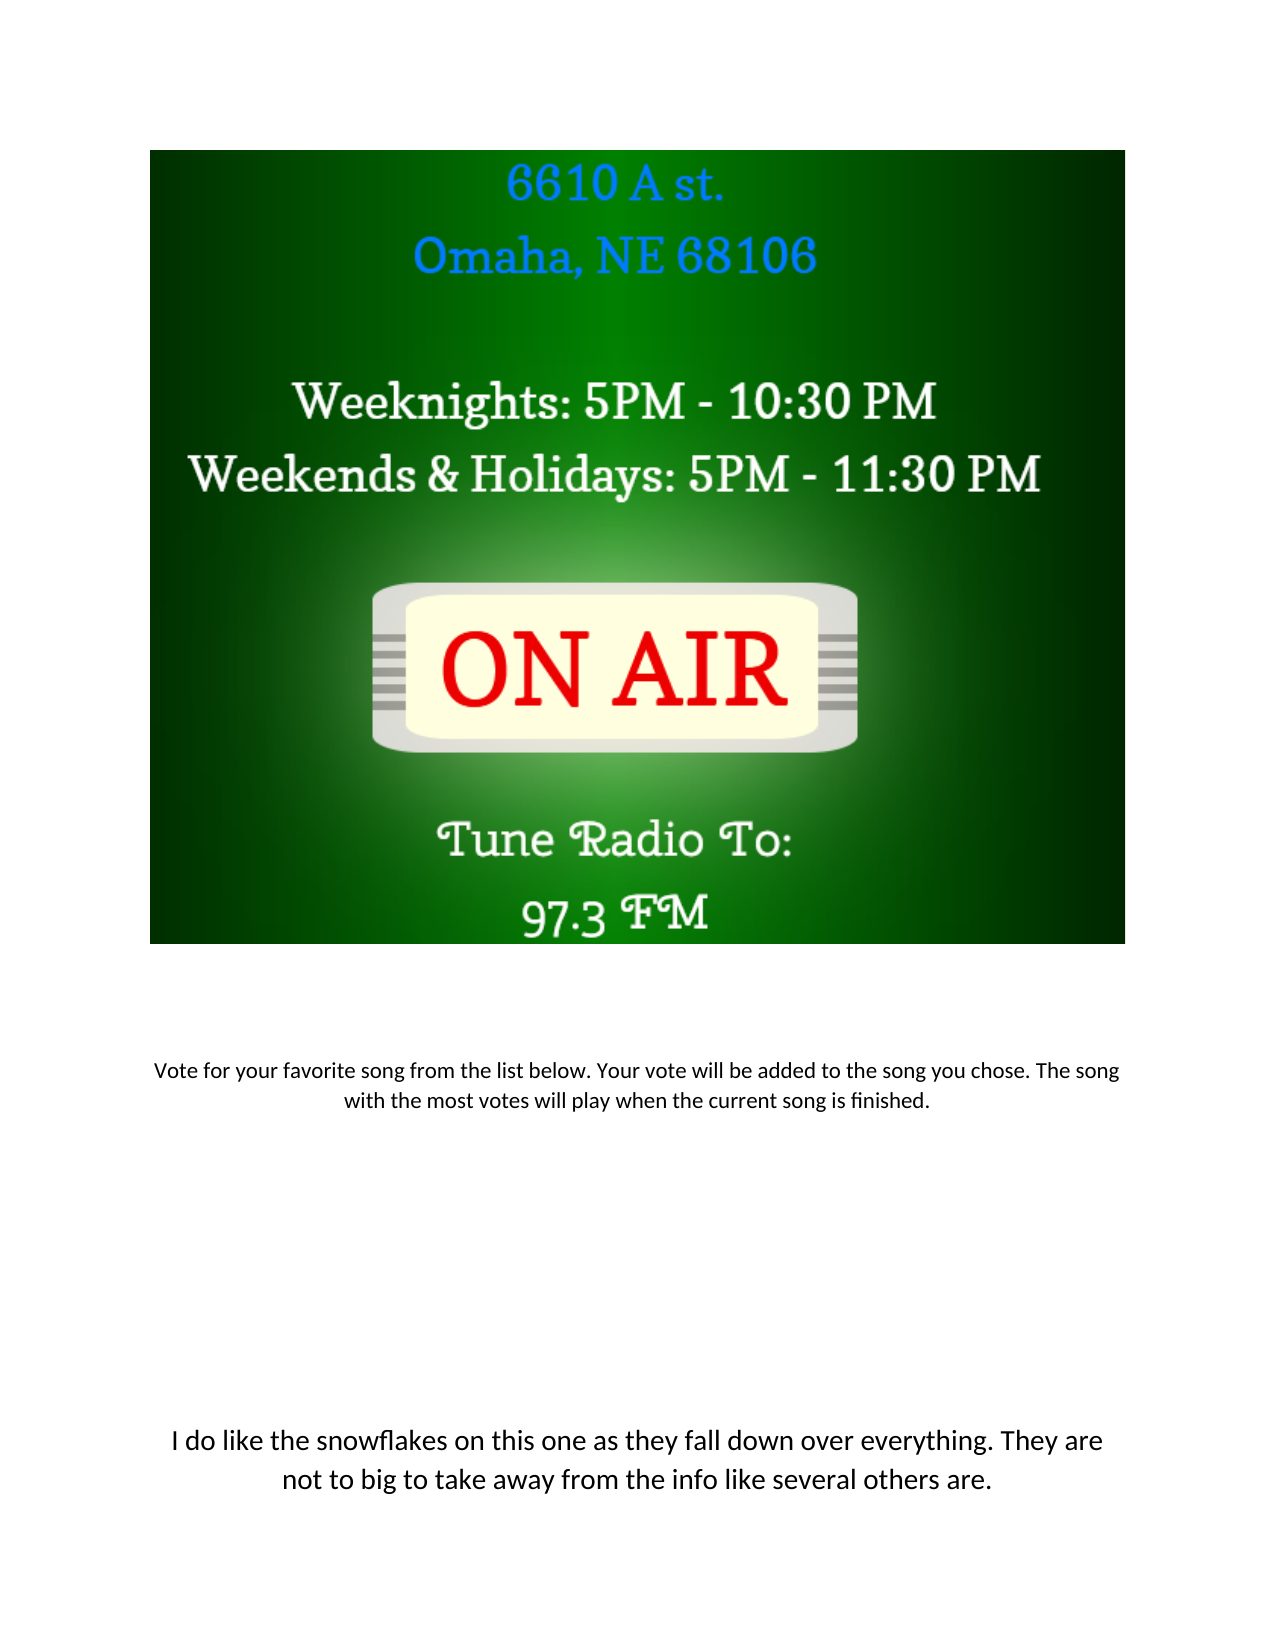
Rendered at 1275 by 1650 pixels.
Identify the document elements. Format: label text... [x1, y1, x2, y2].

picture [150, 150, 1125, 944]
text I do like the snowflakes on this one as they fall down over everything. They are not to big to take away from the info like several others are. [150, 1422, 1125, 1497]
text Vote for your favorite song from the list below. Your vote will be added to the song you chose. The song with the most votes will play when the current song is finished. [150, 1056, 1125, 1114]
